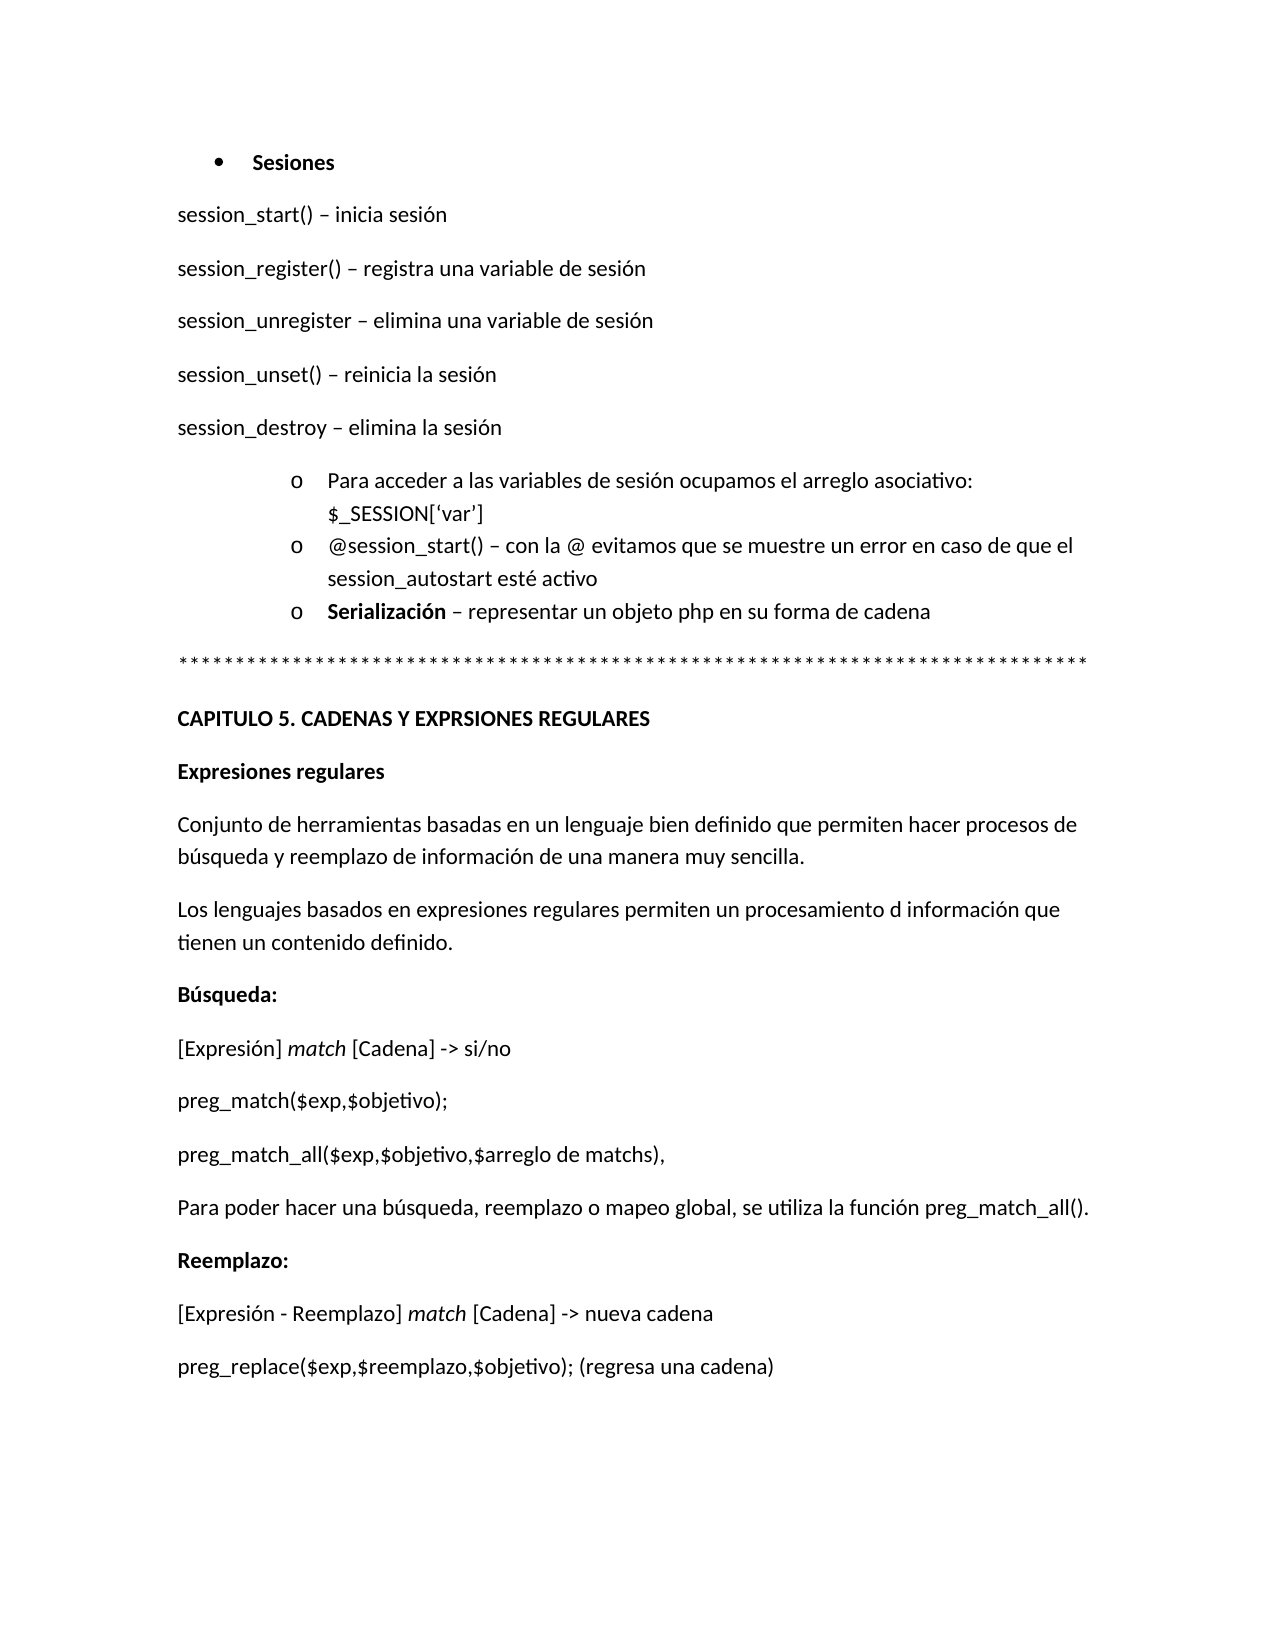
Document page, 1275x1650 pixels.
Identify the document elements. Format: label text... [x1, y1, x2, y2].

text session_destroy – elimina la sesión [177, 413, 1098, 441]
text Conjunto de herramientas basadas en un lenguaje bien definido que permiten hacer procesos de búsqueda y reemplazo de información de una manera muy sencilla. [177, 810, 1098, 870]
text [Expresión] match [Cadena] -> si/no [177, 1034, 1098, 1062]
text preg_match_all($exp,$objetivo,$arreglo de matchs), [177, 1140, 1098, 1168]
text CAPITULO 5. CADENAS Y EXPRSIONES REGULARES [177, 704, 1098, 732]
text session_unset() – reinicia la sesión [177, 360, 1098, 388]
text session_unregister – elimina una variable de sesión [177, 307, 1098, 335]
text Búsqueda: [177, 981, 1098, 1009]
list @session_start() – con la @ evitamos que se muestre un error en caso de que el session_autostart esté activo [290, 531, 1098, 593]
text Para poder hacer una búsqueda, reemplazo o mapeo global, se utiliza la función preg_match_all(). [177, 1193, 1098, 1221]
text preg_match($exp,$objetivo); [177, 1087, 1098, 1115]
text session_start() – inicia sesión [177, 201, 1098, 229]
text Los lenguajes basados en expresiones regulares permiten un procesamiento d información que tienen un contenido definido. [177, 895, 1098, 956]
list Sesiones [215, 148, 1098, 176]
text Expresiones regulares [177, 757, 1098, 785]
list Para acceder a las variables de sesión ocupamos el arreglo asociativo: $_SESSION[‘var’] [290, 466, 1098, 527]
text session_register() – registra una variable de sesión [177, 254, 1098, 282]
text [Expresión - Reemplazo] match [Cadena] -> nueva cadena [177, 1299, 1098, 1327]
text preg_replace($exp,$reemplazo,$objetivo); (regresa una cadena) [177, 1352, 1098, 1380]
text ******************************************************************************** [177, 651, 1098, 679]
text Reemplazo: [177, 1246, 1098, 1274]
list Serialización – representar un objeto php en su forma de cadena [290, 597, 1098, 626]
